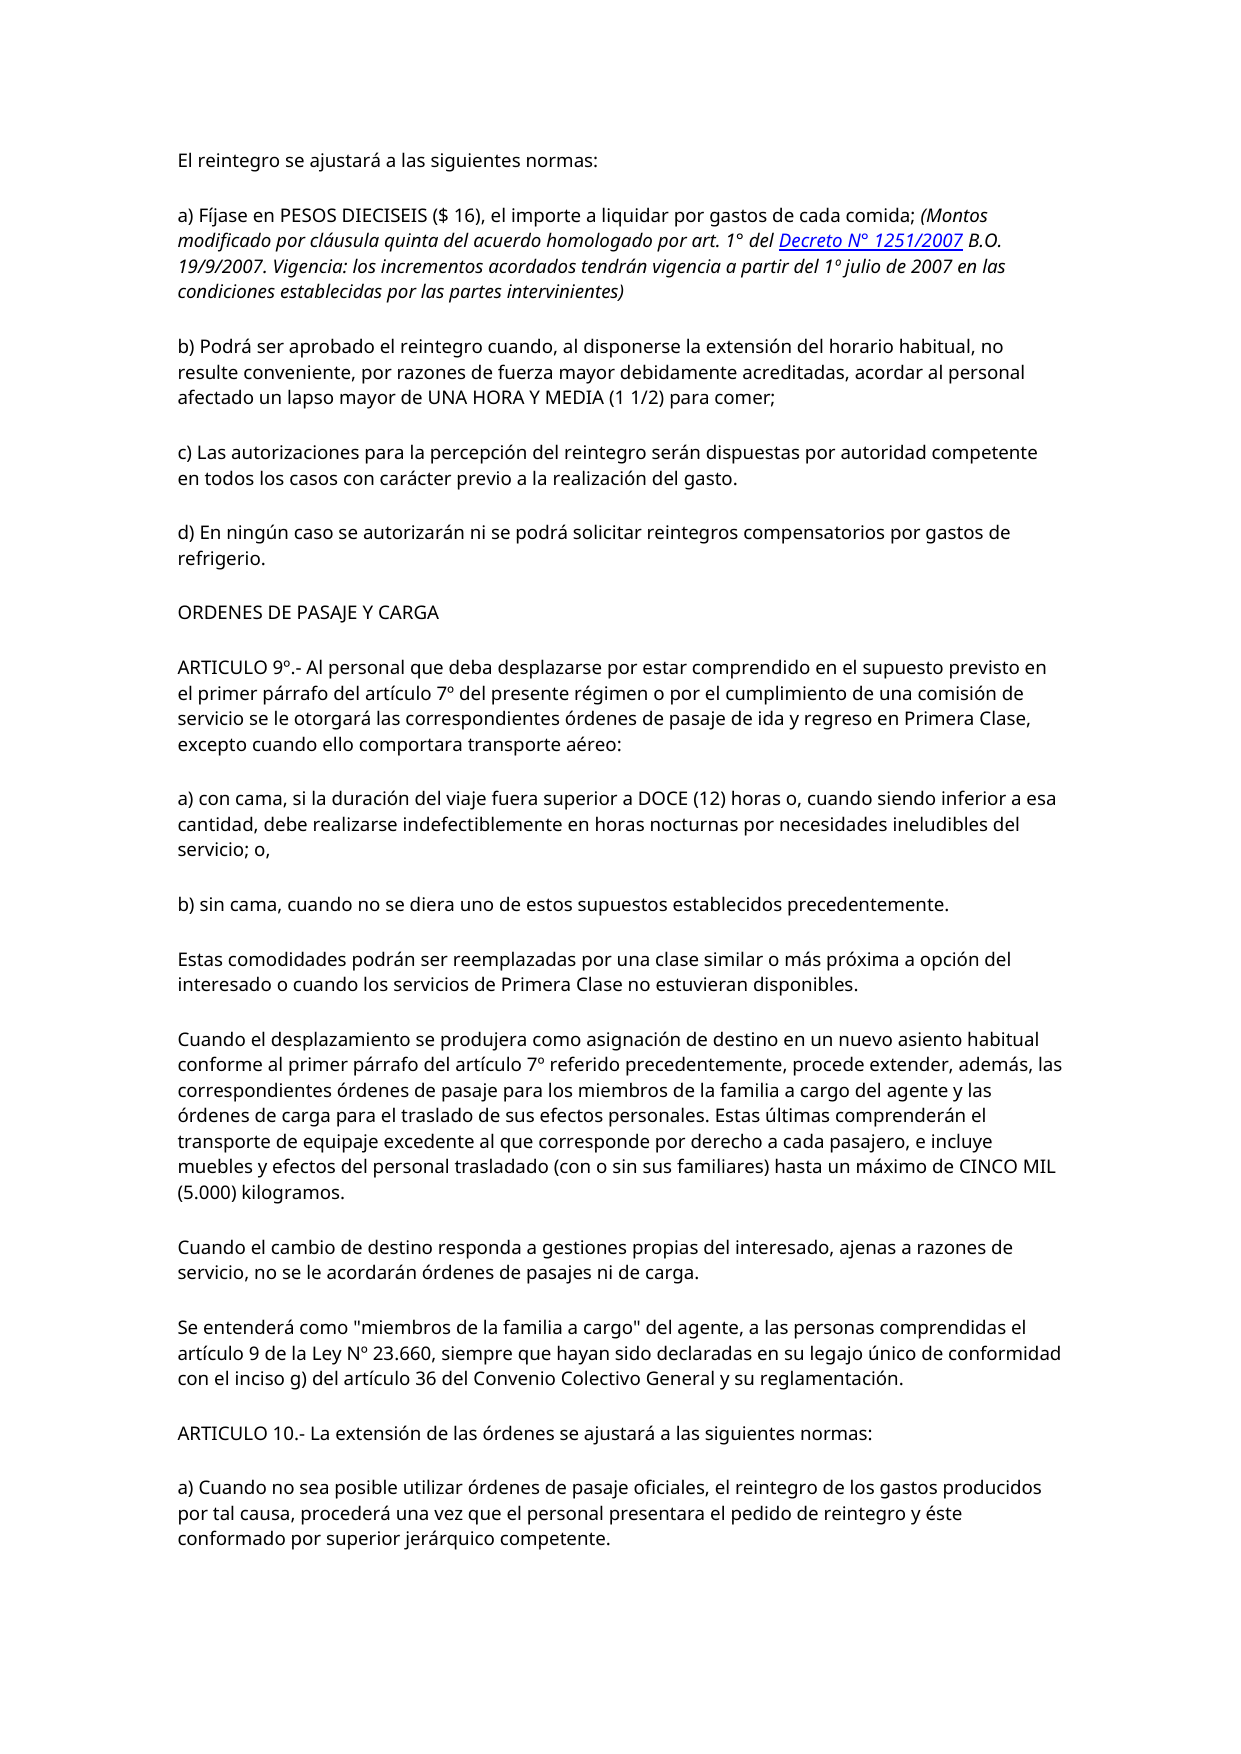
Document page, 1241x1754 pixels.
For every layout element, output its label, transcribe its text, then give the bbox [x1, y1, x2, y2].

text c) Las autorizaciones para la percepción del reintegro serán dispuestas por autoridad competente en todos los casos con carácter previo a la realización del gasto. [177, 439, 1063, 490]
text Se entenderá como "miembros de la familia a cargo" del agente, a las personas comprendidas el artículo 9 de la Ley Nº 23.660, siempre que hayan sido declaradas en su legajo único de conformidad con el inciso g) del artículo 36 del Convenio Colectivo General y su reglamentación. [177, 1314, 1063, 1391]
text ORDENES DE PASAJE Y CARGA [177, 600, 1063, 625]
text b) Podrá ser aprobado el reintegro cuando, al disponerse la extensión del horario habitual, no resulte conveniente, por razones de fuerza mayor debidamente acreditadas, acordar al personal afectado un lapso mayor de UNA HORA Y MEDIA (1 1/2) para comer; [177, 333, 1063, 410]
text a) con cama, si la duración del viaje fuera superior a DOCE (12) horas o, cuando siendo inferior a esa cantidad, debe realizarse indefectiblemente en horas nocturnas por necesidades ineludibles del servicio; o, [177, 786, 1063, 862]
text El reintegro se ajustará a las siguientes normas: [177, 148, 1063, 173]
text ARTICULO 10.- La extensión de las órdenes se ajustará a las siguientes normas: [177, 1420, 1063, 1446]
text ARTICULO 9º.- Al personal que deba desplazarse por estar comprendido en el supuesto previsto en el primer párrafo del artículo 7º del presente régimen o por el cumplimiento de una comisión de servicio se le otorgará las correspondientes órdenes de pasaje de ida y regreso en Primera Clase, excepto cuando ello comportara transporte aéreo: [177, 654, 1063, 756]
text Estas comodidades podrán ser reemplazadas por una clase similar o más próxima a opción del interesado o cuando los servicios de Primera Clase no estuvieran disponibles. [177, 946, 1063, 997]
text Cuando el desplazamiento se produjera como asignación de destino en un nuevo asiento habitual conforme al primer párrafo del artículo 7º referido precedentemente, procede extender, además, las correspondientes órdenes de pasaje para los miembros de la familia a cargo del agente y las órdenes de carga para el traslado de sus efectos personales. Estas últimas comprenderán el transporte de equipaje excedente al que corresponde por derecho a cada pasajero, e incluye muebles y efectos del personal trasladado (con o sin sus familiares) hasta un máximo de CINCO MIL (5.000) kilogramos. [177, 1026, 1063, 1205]
text d) En ningún caso se autorizarán ni se podrá solicitar reintegros compensatorios por gastos de refrigerio. [177, 519, 1063, 571]
text b) sin cama, cuando no se diera uno de estos supuestos establecidos precedentemente. [177, 891, 1063, 917]
text a) Fíjase en PESOS DIECISEIS ($ 16), el importe a liquidar por gastos de cada comida; (Montos modificado por cláusula quinta del acuerdo homologado por art. 1° del Decreto N° 1251/2007 B.O. 19/9/2007. Vigencia: los incrementos acordados tendrán vigencia a partir del 1º julio de 2007 en las condiciones establecidas por las partes intervinientes) [177, 202, 1063, 304]
text a) Cuando no sea posible utilizar órdenes de pasaje oficiales, el reintegro de los gastos producidos por tal causa, procederá una vez que el personal presentara el pedido de reintegro y éste conformado por superior jerárquico competente. [177, 1475, 1063, 1551]
text Cuando el cambio de destino responda a gestiones propias del interesado, ajenas a razones de servicio, no se le acordarán órdenes de pasajes ni de carga. [177, 1234, 1063, 1285]
